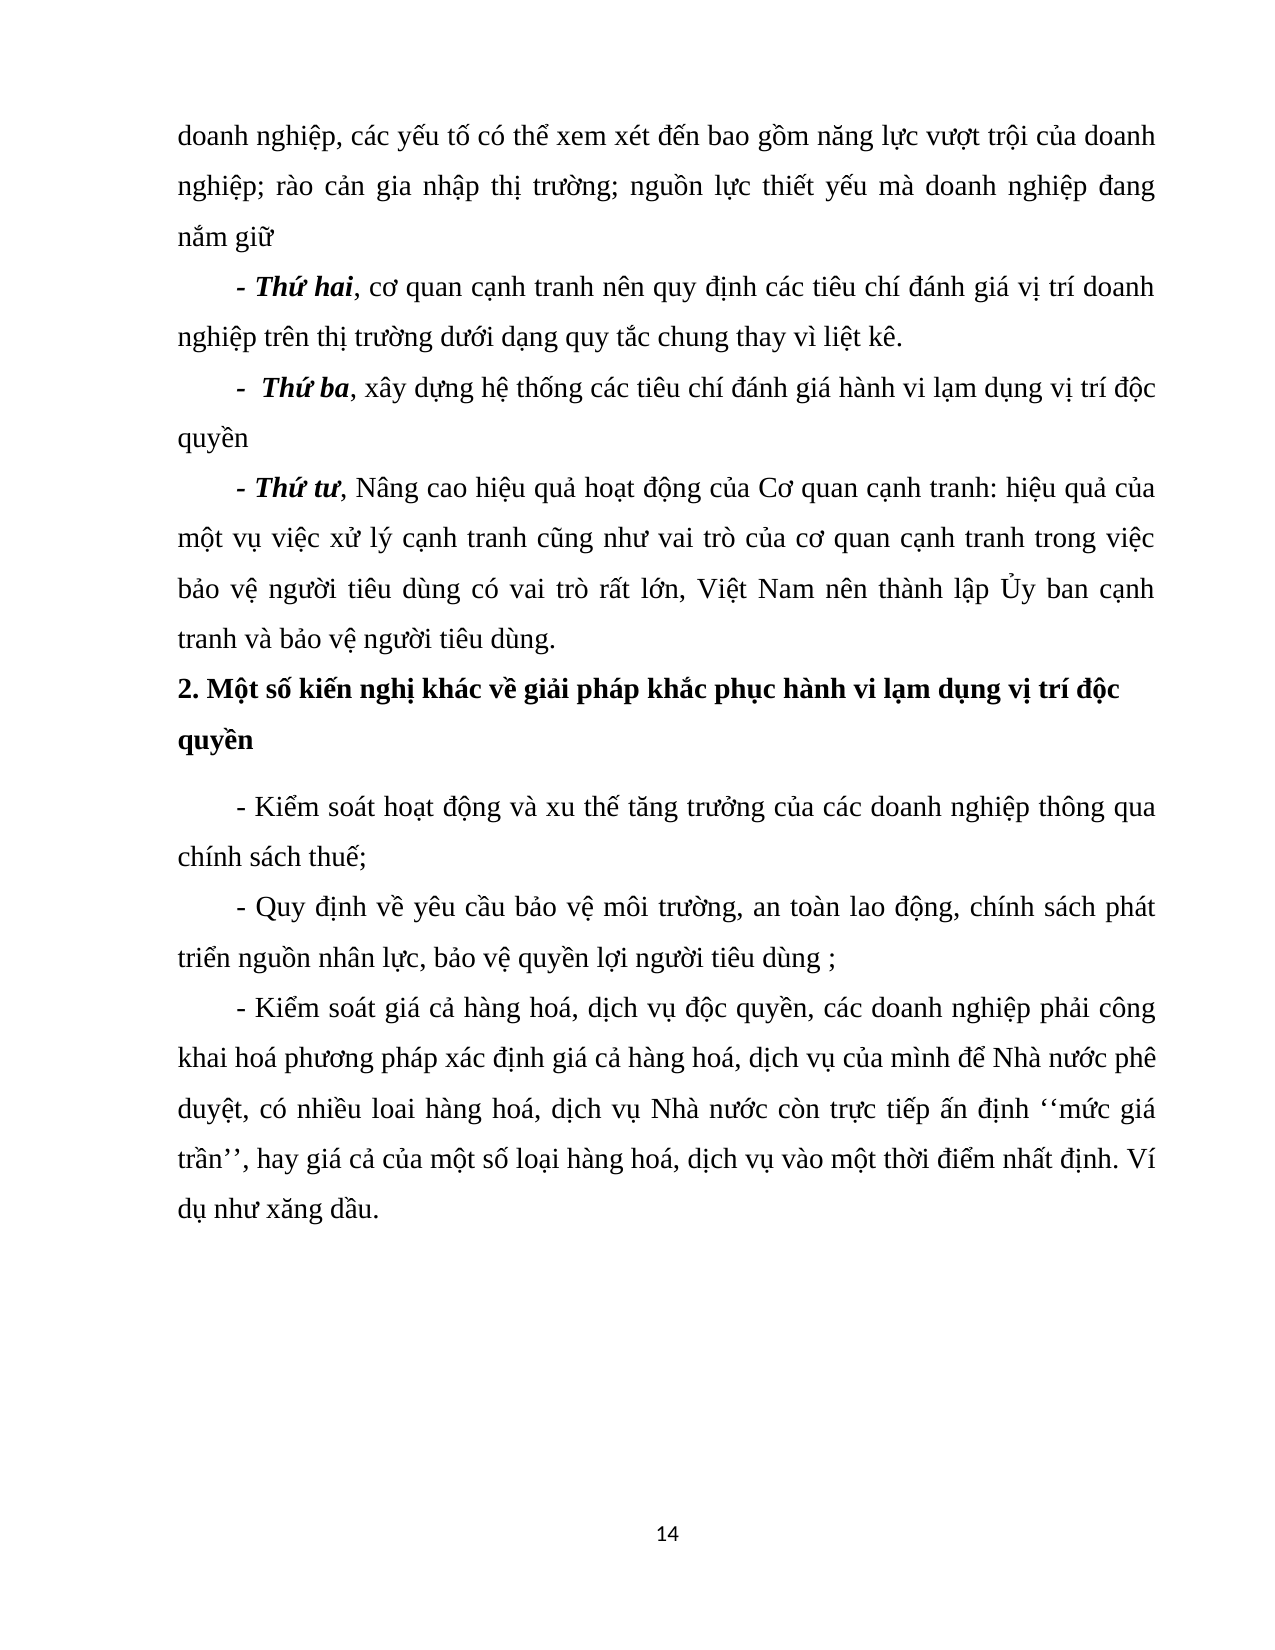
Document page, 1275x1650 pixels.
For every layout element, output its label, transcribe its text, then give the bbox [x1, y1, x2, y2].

text - Kiểm soát giá cả hàng hoá, dịch vụ độc quyền, các doanh nghiệp phải công khai hoá phương pháp xác định giá cả hàng hoá, dịch vụ của mình để Nhà nước phê duyệt, có nhiều loai hàng hoá, dịch vụ Nhà nước còn trực tiếp ấn định ‘‘mức giá trần’’, hay giá cả của một số loại hàng hoá, dịch vụ vào một thời điểm nhất định. Ví dụ như xăng dầu. [177, 990, 1157, 1225]
text - Kiểm soát hoạt động và xu thế tăng trưởng của các doanh nghiệp thông qua chính sách thuế; [177, 789, 1157, 873]
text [177, 118, 1157, 252]
text - Quy định về yêu cầu bảo vệ môi trường, an toàn lao động, chính sách phát triển nguồn nhân lực, bảo vệ quyền lợi người tiêu dùng ; [177, 889, 1157, 973]
text 2. Một số kiến nghị khác về giải pháp khắc phục hành vi lạm dụng vị trí độc quyền [177, 672, 1157, 755]
text - Thứ ba, xây dựng hệ thống các tiêu chí đánh giá hành vi lạm dụng vị trí độc quyền [177, 370, 1157, 453]
text - Thứ tư, Nâng cao hiệu quả hoạt động của Cơ quan cạnh tranh: hiệu quả của một vụ việc xử lý cạnh tranh cũng như vai trò của cơ quan cạnh tranh trong việc bảo vệ người tiêu dùng có vai trò rất lớn, Việt Nam nên thành lập Ủy ban cạnh tranh và bảo vệ người tiêu dùng. [177, 470, 1157, 655]
text - Thứ hai, cơ quan cạnh tranh nên quy định các tiêu chí đánh giá vị trí doanh nghiệp trên thị trường dưới dạng quy tắc chung thay vì liệt kê. [177, 269, 1157, 353]
